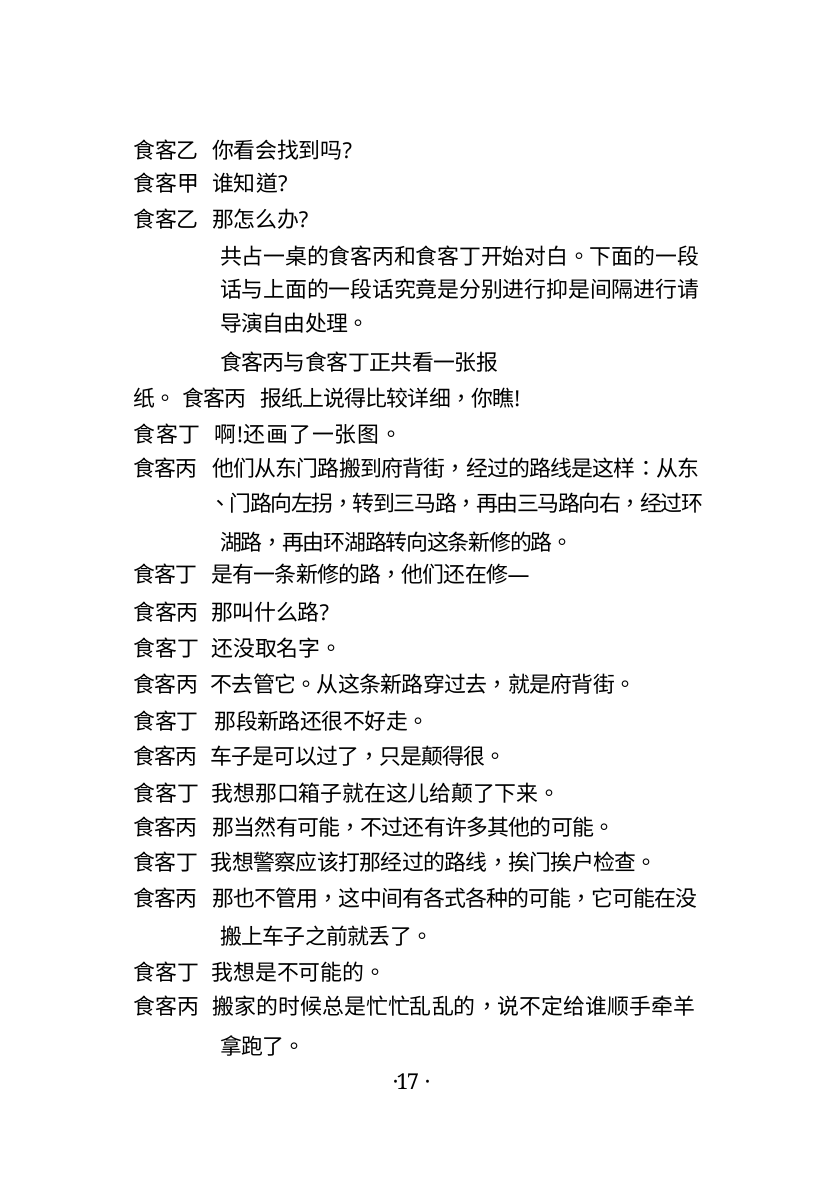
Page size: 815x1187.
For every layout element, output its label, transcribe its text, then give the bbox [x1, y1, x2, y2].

text 食客丙与食客丁正共看一张报纸。 食客丙 报纸上说得比较详细，你瞧! [133, 347, 540, 413]
text 食客丙 那也不管用，这中间有各式各种的可能，它可能在没 [133, 884, 703, 912]
text 食客丙 不去管它。从这条新路穿过去，就是府背街。 食客丁 那段新路还很不好走。 [133, 669, 640, 735]
text 食客丁 还没取名字。 [133, 634, 703, 661]
text 食客乙 那怎么办? [133, 206, 703, 233]
text 食客乙 你看会找到吗? 食客甲 谁知道? [133, 135, 358, 198]
text 食客丁 我想警察应该打那经过的路线，挨门挨户检查。 [133, 849, 703, 876]
text 食客丙 那叫什么路? [133, 598, 703, 625]
text 拿跑了。 食客丁 我想不会。 [133, 1031, 324, 1061]
text 搬上车子之前就丢了。 食客丁 我想是不可能的。 [133, 921, 433, 987]
text 食客丁 我想那口箱子就在这儿给颠了下来。 [133, 779, 703, 806]
text 共占一桌的食客丙和食客丁开始对白。下面的一段 话与上面的一段话究竟是分别进行抑是间隔进行请 导演自由处理。 [220, 241, 701, 338]
text 食客丙 那当然有可能，不过还有许多其他的可能。 [133, 814, 703, 841]
text 食客丙 车子是可以过了，只是颠得很。 [133, 743, 703, 770]
text 食客丙 他们从东门路搬到府背街，经过的路线是这样：从东 、门路向左拐，转到三马路，再由三马路向右，经过环 [133, 453, 703, 518]
text 食客丙 搬家的时候总是忙忙乱乱的，说不定给谁顺手牵羊 [133, 993, 703, 1020]
text 食客丁 啊!还画了一张图。 [133, 420, 703, 448]
text 湖路，再由环湖路转向这条新修的路。 食客丁 是有一条新修的路，他们还在修— [133, 527, 573, 588]
